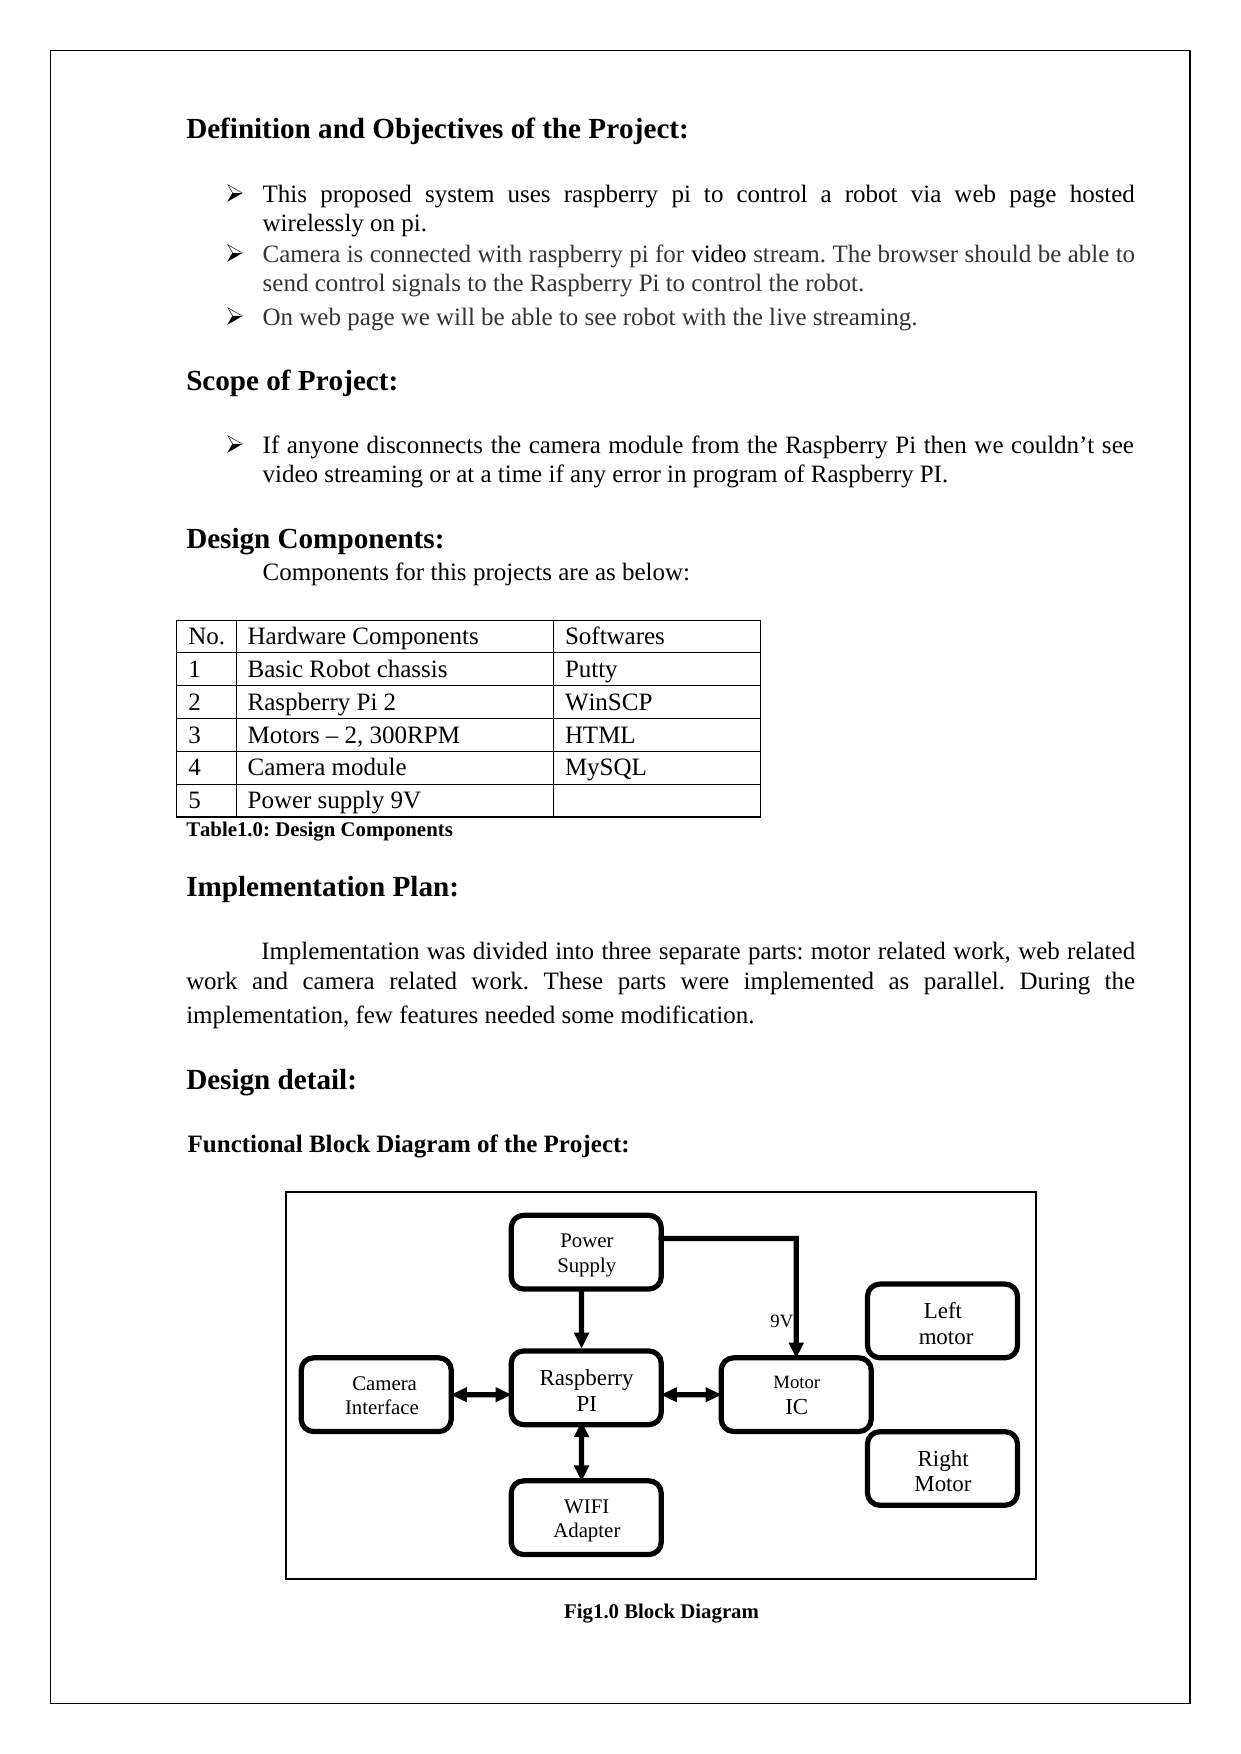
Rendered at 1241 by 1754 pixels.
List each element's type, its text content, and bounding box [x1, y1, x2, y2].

table_header Softwares [554, 621, 760, 652]
list On web page we will be able to see robot with the live streaming. [225, 298, 1136, 331]
text Table1.0: Design Components [186, 817, 1136, 841]
text Functional Block Diagram of the Project: [187, 1129, 1136, 1158]
table_cell MySQL [554, 752, 760, 783]
table_cell HTML [554, 719, 760, 751]
table_cell 2 [177, 686, 236, 718]
list If anyone disconnects the camera module from the Raspberry Pi then we couldn’t see video streaming or at a time if any error in program of Raspberry PI. [225, 430, 1136, 488]
text Scope of Project: [186, 363, 1136, 396]
table_cell Putty [554, 653, 760, 685]
text Definition and Objectives of the Project: [186, 112, 1136, 145]
table_header Hardware Components [237, 621, 553, 652]
table_cell Camera module [237, 752, 553, 783]
text Design detail: [186, 1062, 1136, 1096]
table_cell 5 [177, 785, 236, 816]
text Components for this projects are as below: [187, 557, 1136, 586]
text Design Components: [186, 521, 1136, 555]
table_cell [554, 785, 760, 816]
table_cell 3 [177, 719, 236, 751]
list Camera is connected with raspberry pi for video stream. The browser should be able to send control signals to the Raspberry Pi to control the robot. [225, 239, 1136, 297]
text Implementation was divided into three separate parts: motor related work, web related work and camera related work. These parts were implemented as parallel. During the implementation, few features needed some modification. [186, 936, 1136, 1029]
table_cell Raspberry Pi 2 [237, 686, 553, 718]
table_cell Basic Robot chassis [237, 653, 553, 685]
list This proposed system uses raspberry pi to control a robot via web page hosted wirelessly on pi. [225, 179, 1136, 237]
table_cell 4 [177, 752, 236, 783]
table_cell Motors – 2, 300RPM [237, 719, 553, 751]
table_cell 1 [177, 653, 236, 685]
table_header No. [177, 621, 236, 652]
table_cell Power supply 9V [237, 785, 553, 816]
table_cell WinSCP [554, 686, 760, 718]
text Implementation Plan: [186, 869, 1136, 903]
